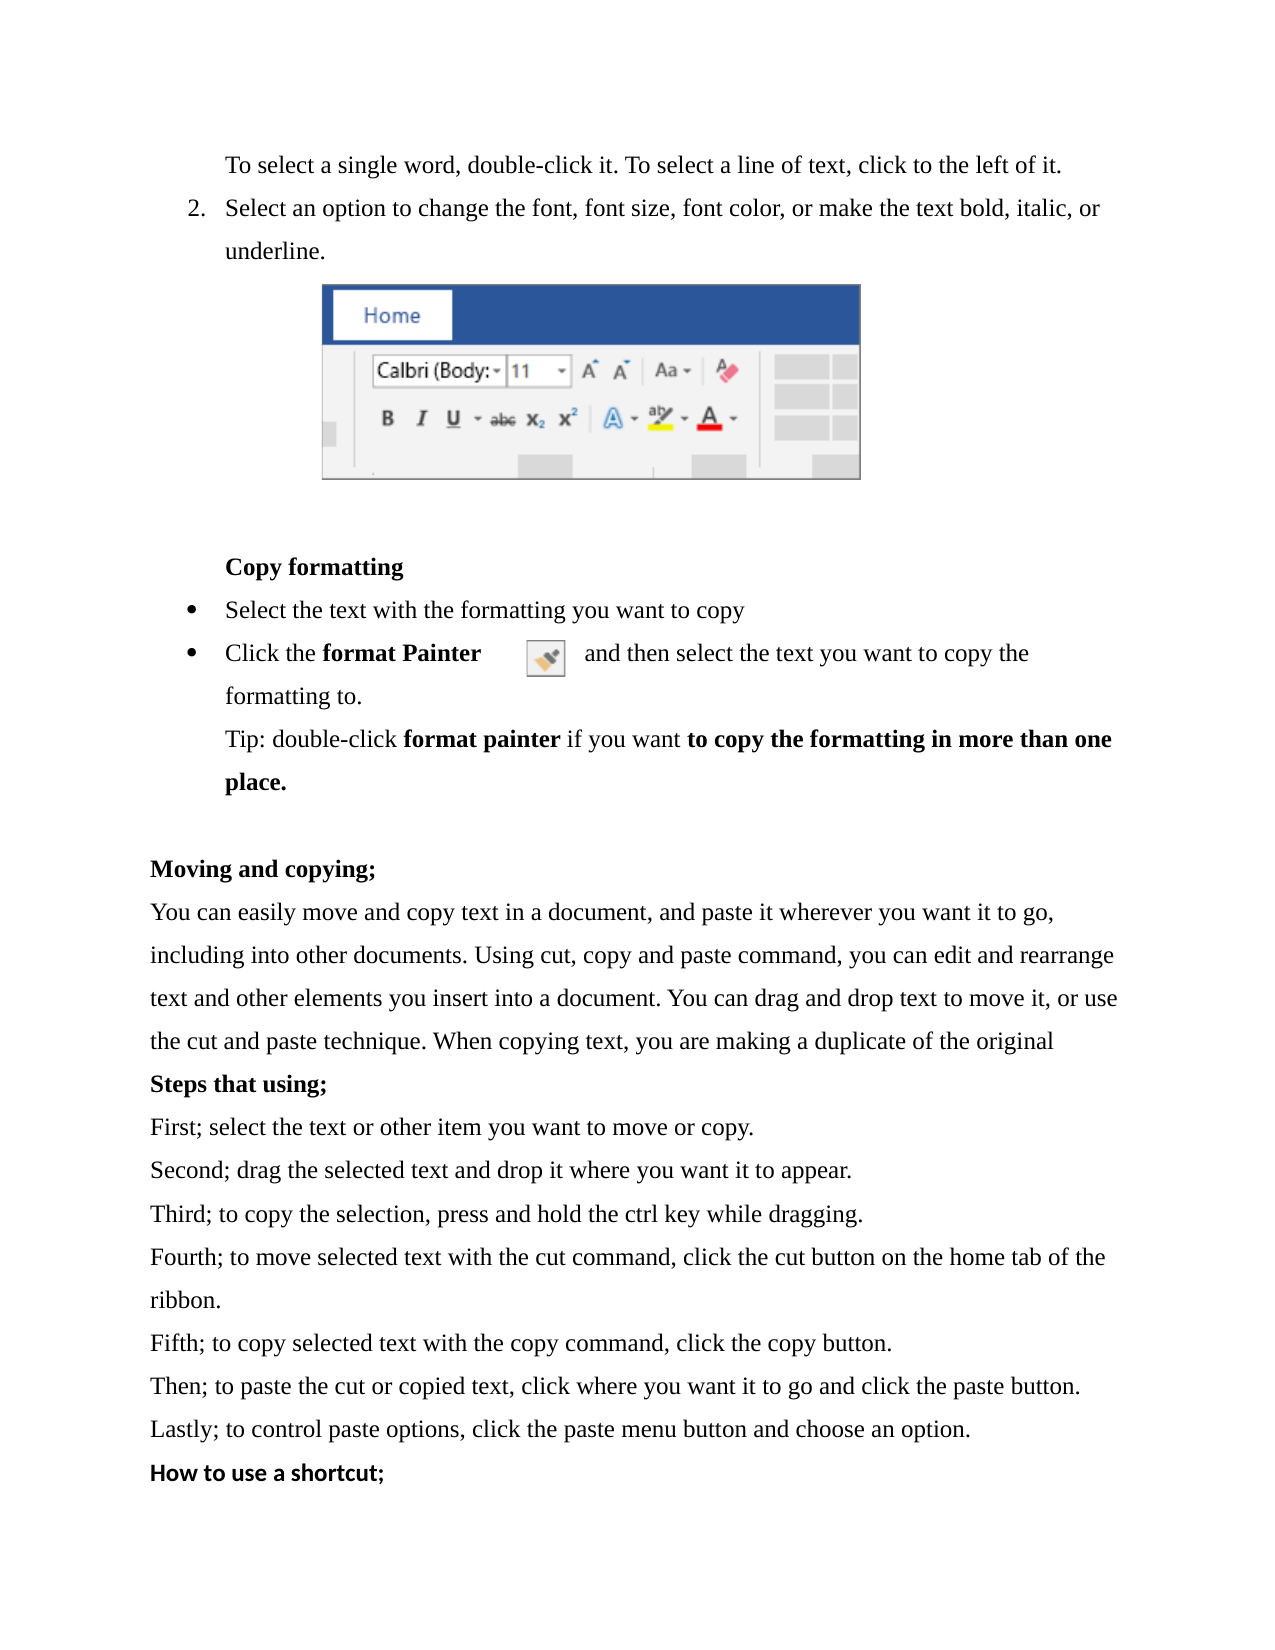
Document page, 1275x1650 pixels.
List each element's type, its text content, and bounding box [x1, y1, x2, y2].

text You can easily move and copy text in a document, and paste it wherever you want it to go, including into other documents. Using cut, copy and paste command, you can edit and rearrange text and other elements you insert into a document. You can drag and drop text to move it, or use the cut and paste technique. When copying text, you are making a duplicate of the original [150, 897, 1125, 1055]
text Fifth; to copy selected text with the copy command, click the copy button. [150, 1328, 1125, 1357]
text Then; to paste the cut or copied text, click where you want it to go and click the paste button. [150, 1371, 1125, 1400]
picture [526, 640, 566, 677]
list Select an option to change the font, font size, font color, or make the text bold, italic, or underline. [187, 193, 1125, 265]
text Second; drag the selected text and drop it where you want it to appear. [150, 1156, 1125, 1184]
list Click the format Painter and then select the text you want to copy the formatting to. [187, 638, 1125, 710]
list To select a single word, double-click it. To select a line of text, click to the left of it. [225, 150, 1125, 179]
text Steps that using; [150, 1069, 1125, 1098]
list Select the text with the formatting you want to copy [187, 595, 1125, 624]
text How to use a shortcut; [150, 1457, 1125, 1488]
text Moving and copying; [150, 854, 1125, 882]
list Tip: double-click format painter if you want to copy the formatting in more than one place. [225, 724, 1125, 796]
picture [321, 284, 861, 480]
list Copy formatting [225, 552, 1125, 581]
text Fourth; to move selected text with the cut command, click the cut button on the home tab of the ribbon. [150, 1242, 1125, 1314]
text Lastly; to control paste options, click the paste menu button and choose an option. [150, 1414, 1125, 1443]
text Third; to copy the selection, press and hold the ctrl key while dragging. [150, 1199, 1125, 1227]
text First; select the text or other item you want to move or copy. [150, 1112, 1125, 1141]
